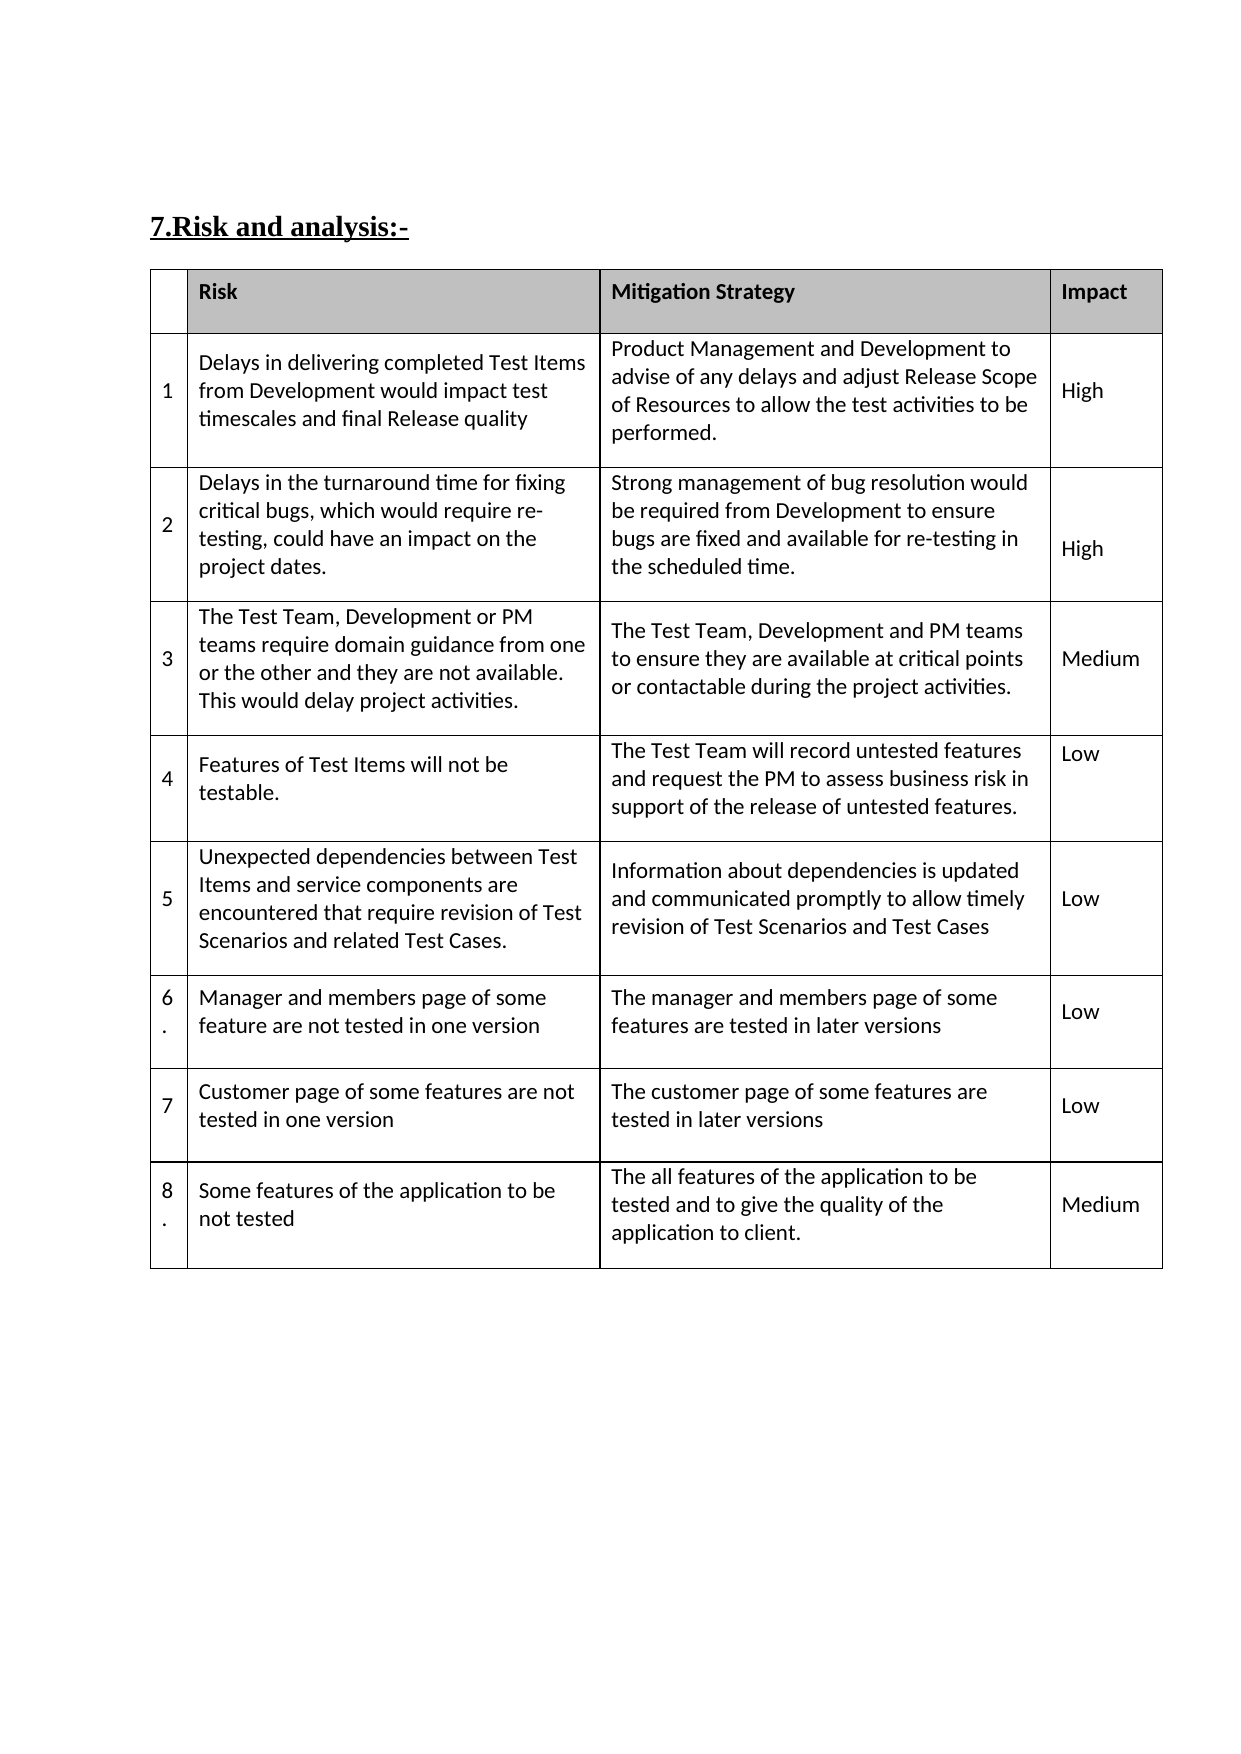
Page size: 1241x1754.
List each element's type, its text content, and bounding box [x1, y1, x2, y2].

table_cell The Test Team, Development and PM teams to ensure they are available at critical points or contactable during the project activities. [601, 602, 1050, 735]
table_cell Medium [1051, 602, 1162, 735]
table_cell Strong management of bug resolution would be required from Development to ensure bugs are fixed and available for re-testing in the scheduled time. [601, 468, 1050, 601]
table_header Risk [188, 270, 599, 333]
table_cell Low [1051, 736, 1162, 841]
table_cell High [1051, 468, 1162, 601]
table_cell 4 [151, 736, 187, 841]
table_cell Customer page of some features are not tested in one version [188, 1069, 599, 1161]
table_cell Delays in delivering completed Test Items from Development would impact test timescales and final Release quality [188, 334, 599, 467]
table_cell The Test Team, Development or PM teams require domain guidance from one or the other and they are not available. This would delay project activities. [188, 602, 599, 735]
table_cell 8. [151, 1163, 187, 1267]
table_header Impact [1051, 270, 1162, 333]
table_cell Information about dependencies is updated and communicated promptly to allow timely revision of Test Scenarios and Test Cases [601, 842, 1050, 975]
table_cell Low [1051, 976, 1162, 1068]
table_cell The customer page of some features are tested in later versions [601, 1069, 1050, 1161]
table_cell Product Management and Development to advise of any delays and adjust Release Scope of Resources to allow the test activities to be performed. [601, 334, 1050, 467]
text 7.Risk and analysis:- [150, 209, 1090, 243]
table_cell 2 [151, 468, 187, 601]
table_cell High [1051, 334, 1162, 467]
table_cell Unexpected dependencies between Test Items and service components are encountered that require revision of Test Scenarios and related Test Cases. [188, 842, 599, 975]
table_cell Low [1051, 842, 1162, 975]
table_cell Features of Test Items will not be testable. [188, 736, 599, 841]
table_cell 3 [151, 602, 187, 735]
table_cell The all features of the application to be tested and to give the quality of the application to client. [601, 1163, 1050, 1267]
table_cell 1 [151, 334, 187, 467]
table_cell The manager and members page of some features are tested in later versions [601, 976, 1050, 1068]
table_cell Low [1051, 1069, 1162, 1161]
table_cell 6. [151, 976, 187, 1068]
table_cell 7 [151, 1069, 187, 1161]
table_header Mitigation Strategy [601, 270, 1050, 333]
table_cell Manager and members page of some feature are not tested in one version [188, 976, 599, 1068]
table_cell 5 [151, 842, 187, 975]
table_cell Medium [1051, 1163, 1162, 1267]
table_cell Delays in the turnaround time for fixing critical bugs, which would require re-testing, could have an impact on the project dates. [188, 468, 599, 601]
table_header [151, 270, 187, 333]
table_cell Some features of the application to be not tested [188, 1163, 599, 1267]
table_cell The Test Team will record untested features and request the PM to assess business risk in support of the release of untested features. [601, 736, 1050, 841]
